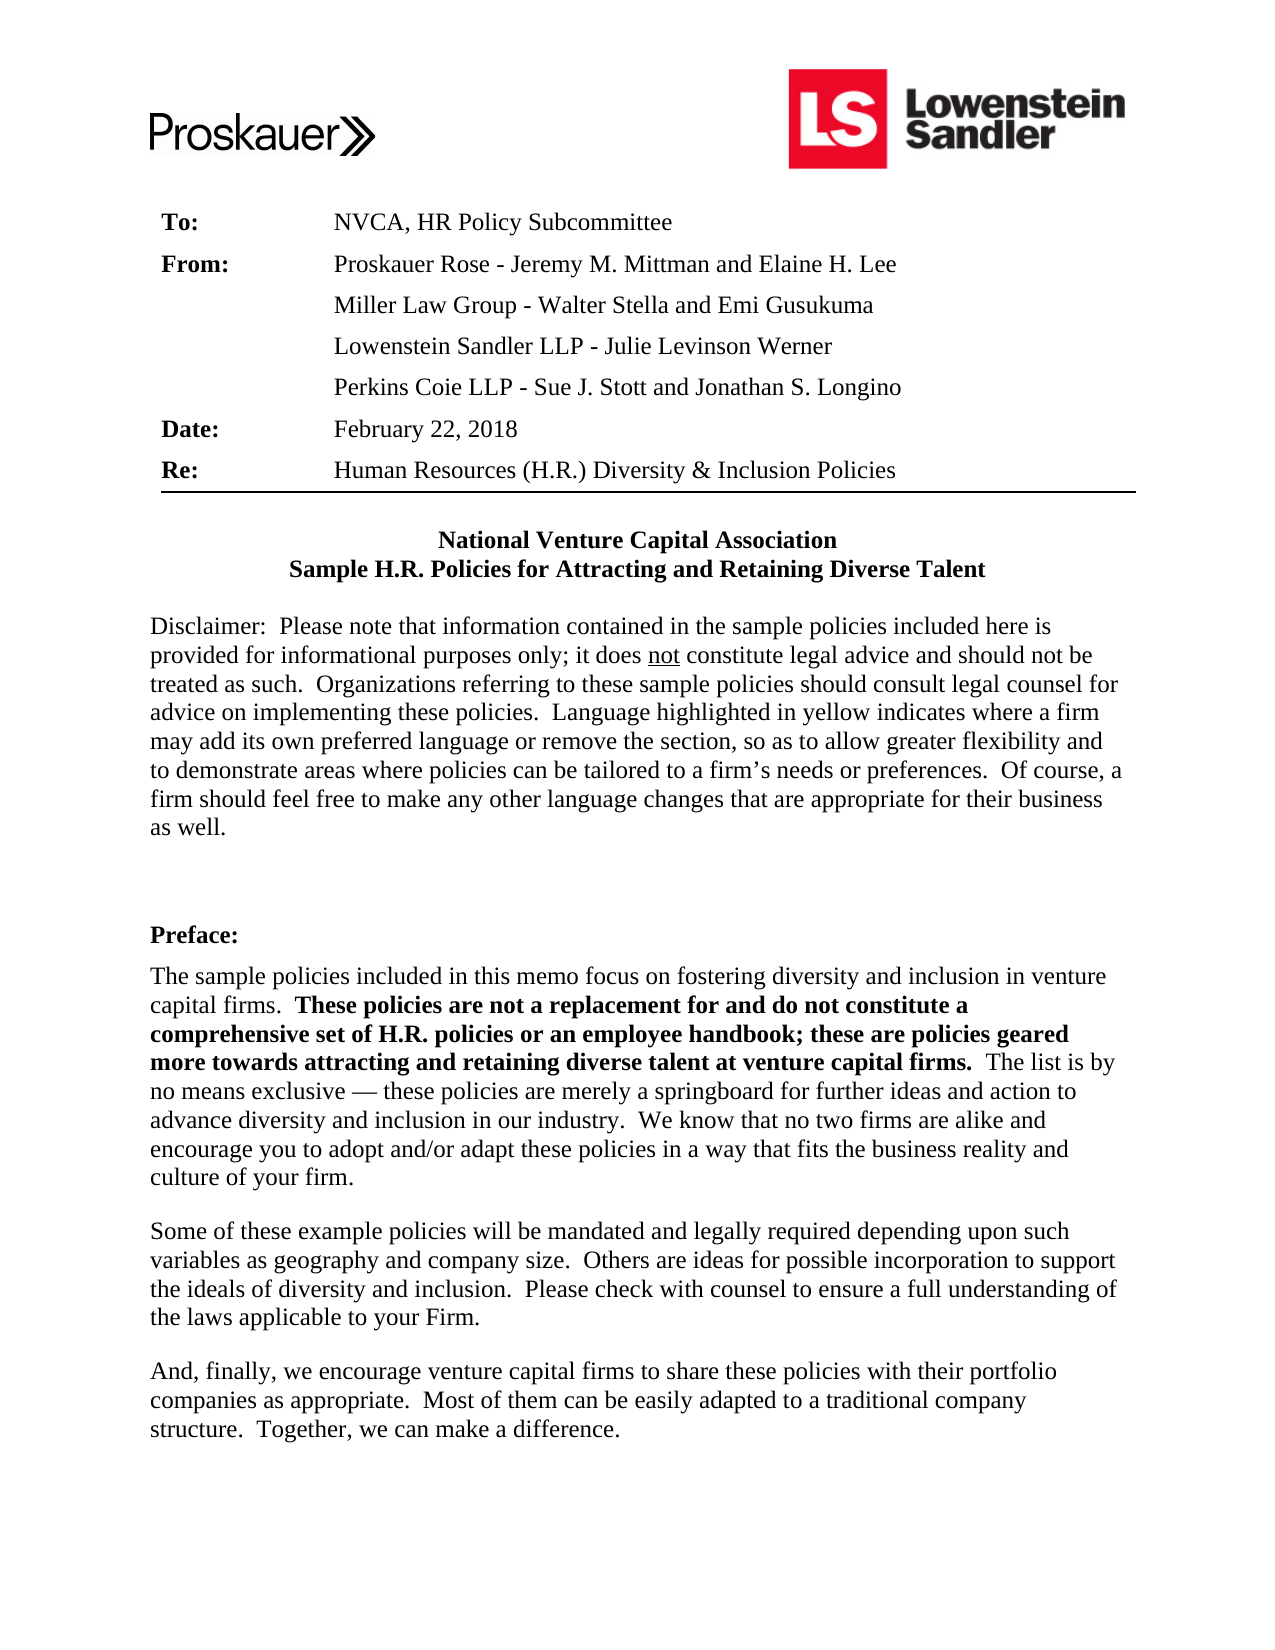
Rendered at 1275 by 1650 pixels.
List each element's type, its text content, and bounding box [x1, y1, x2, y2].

picture [150, 113, 375, 156]
table_header NVCA, HR Policy Subcommittee [323, 208, 1125, 249]
text Preface: [150, 920, 1125, 949]
table_cell Human Resources (H.R.) Diversity & Inclusion Policies [323, 455, 1125, 491]
table_cell Re: [150, 455, 322, 496]
table_cell From: [150, 249, 322, 414]
text Sample H.R. Policies for Attracting and Retaining Diverse Talent [150, 554, 1125, 582]
text Some of these example policies will be mandated and legally required depending upon such variables as geography and company size. Others are ideas for possible incorporation to support the ideals of diversity and inclusion. Please check with counsel to ensure a full understanding of the laws applicable to your Firm. [150, 1216, 1125, 1331]
text National Venture Capital Association [150, 525, 1125, 554]
picture [788, 67, 1127, 171]
table_header To: [150, 208, 322, 249]
table_cell February 22, 2018 [323, 414, 1125, 455]
table_cell Proskauer Rose - Jeremy M. Mittman and Elaine H. Lee Miller Law Group - Walter Stella and Emi Gusukuma Lowenstein Sandler LLP - Julie Levinson Werner Perkins Coie LLP - Sue J. Stott and Jonathan S. Longino [323, 249, 1125, 414]
text The sample policies included in this memo focus on fostering diversity and inclusion in venture capital firms. These policies are not a replacement for and do not constitute a comprehensive set of H.R. policies or an employee handbook; these are policies geared more towards attracting and retaining diverse talent at venture capital firms. The list is by no means exclusive — these policies are merely a springboard for further ideas and action to advance diversity and inclusion in our industry. We know that no two firms are alike and encourage you to adopt and/or adapt these policies in a way that fits the business reality and culture of your firm. [150, 961, 1125, 1191]
table_cell Date: [150, 414, 322, 455]
text Disclaimer: Please note that information contained in the sample policies included here is provided for informational purposes only; it does not constitute legal advice and should not be treated as such. Organizations referring to these sample policies should consult legal counsel for advice on implementing these policies. Language highlighted in yellow indicates where a firm may add its own preferred language or remove the section, so as to allow greater flexibility and to demonstrate areas where policies can be tailored to a firm’s needs or preferences. Of course, a firm should feel free to make any other language changes that are appropriate for their business as well. [150, 611, 1125, 841]
text And, finally, we encourage venture capital firms to share these policies with their portfolio companies as appropriate. Most of them can be easily adapted to a traditional company structure. Together, we can make a difference. [150, 1356, 1125, 1442]
